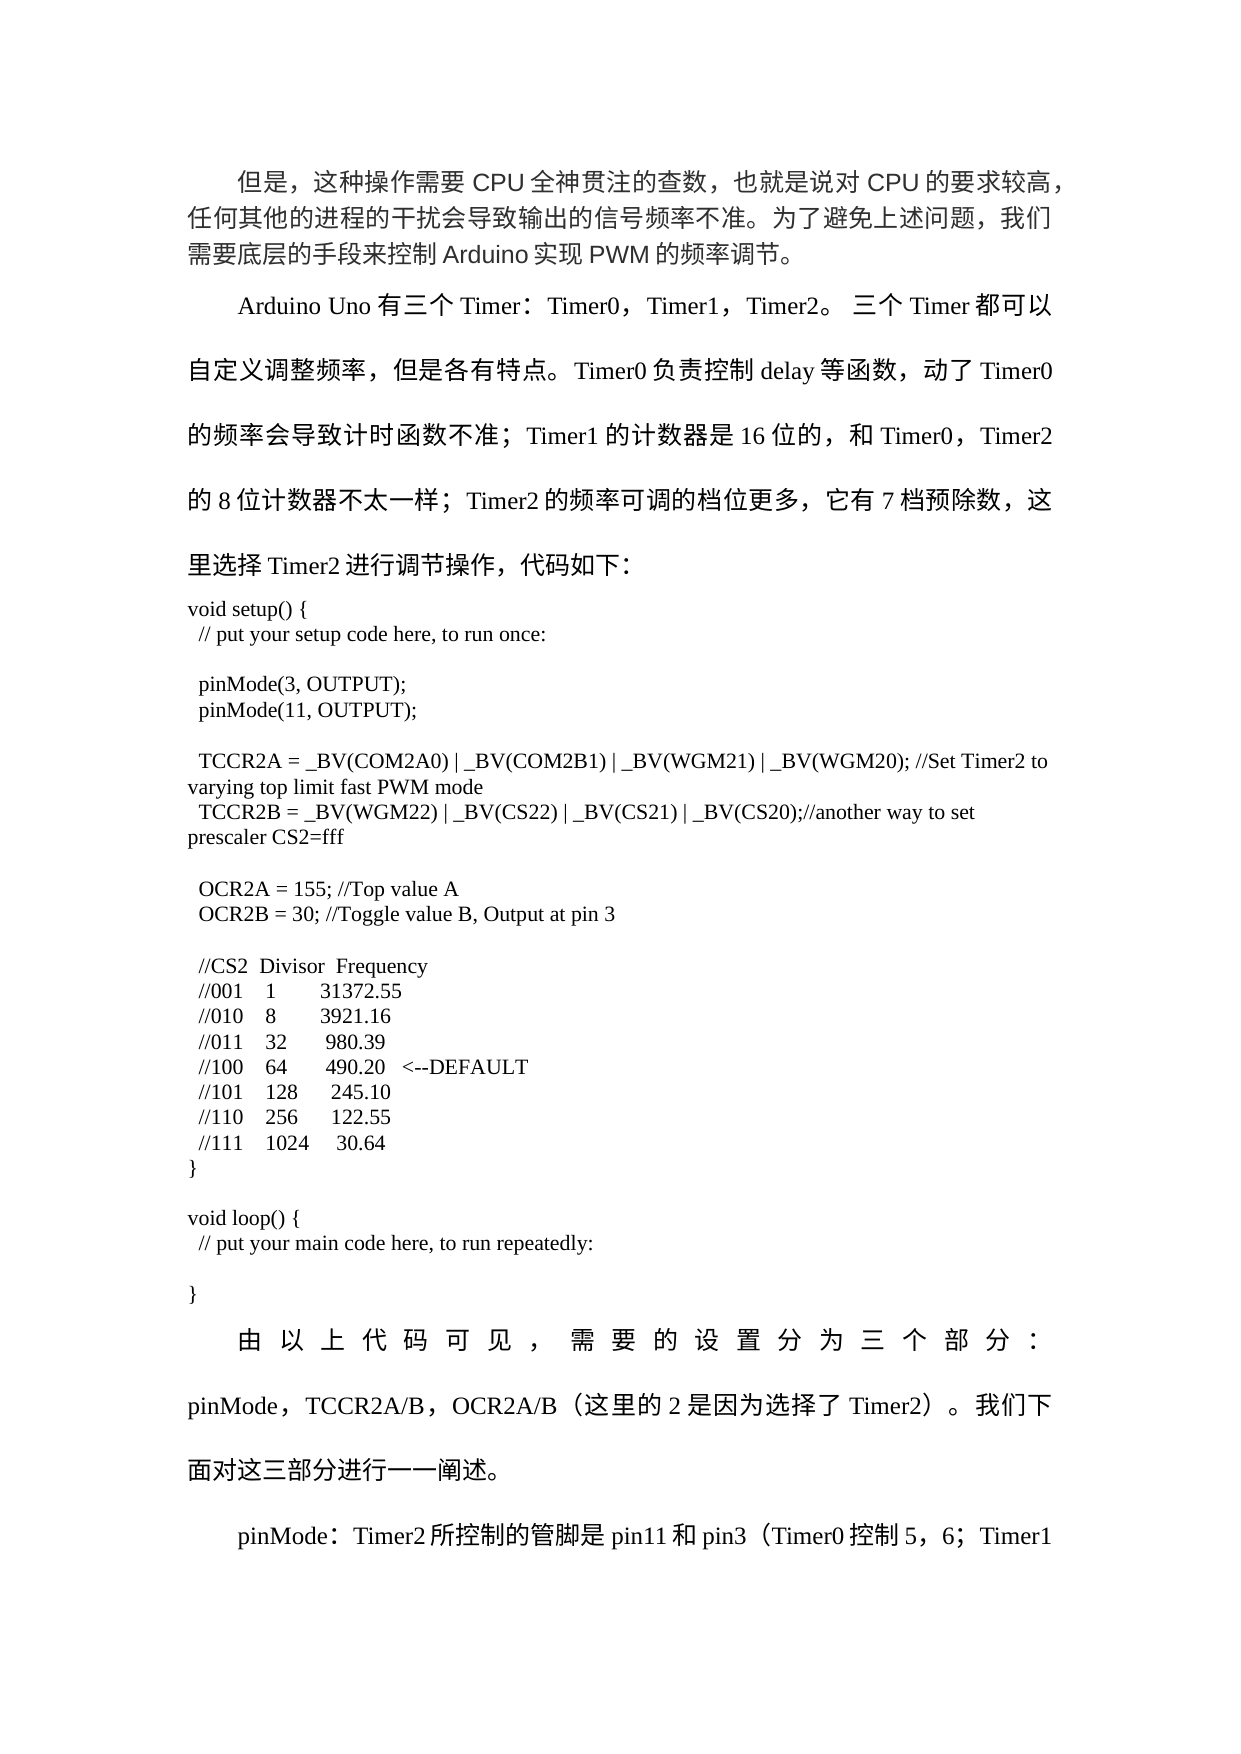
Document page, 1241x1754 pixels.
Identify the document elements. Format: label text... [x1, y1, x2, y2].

text //011 32 980.39 [187, 1029, 1053, 1054]
text TCCR2B = _BV(WGM22) | _BV(CS22) | _BV(CS21) | _BV(CS20);//another way to set prescaler CS2=fff [187, 799, 1053, 849]
text //CS2 Divisor Frequency [187, 953, 1053, 978]
text } [187, 1155, 1053, 1180]
text //001 1 31372.55 [187, 978, 1053, 1003]
text OCR2B = 30; //Toggle value B, Output at pin 3 [187, 901, 1053, 926]
text Arduino Uno有三个Timer：Timer0，Timer1，Timer2。 三个Timer都可以自定义调整频率，但是各有特点。Timer0负责控制delay等函数，动了Timer0的频率会导致计时函数不准；Timer1的计数器是16位的，和Timer0，Timer2的8位计数器不太一样；Timer2的频率可调的档位更多，它有7档预除数，这里选择Timer2进行调节操作，代码如下： [187, 271, 1053, 596]
text 但是，这种操作需要CPU全神贯注的查数，也就是说对CPU的要求较高，任何其他的进程的干扰会导致输出的信号频率不准。为了避免上述问题，我们需要底层的手段来控制Arduino实现PWM的频率调节。 [187, 162, 1053, 271]
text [187, 1501, 1053, 1566]
text void setup() { [187, 596, 1053, 621]
text //110 256 122.55 [187, 1104, 1053, 1129]
text void loop() { [187, 1205, 1053, 1230]
text 由以上代码可见，需要的设置分为三个部分：pinMode，TCCR2A/B，OCR2A/B（这里的2是因为选择了Timer2）。我们下面对这三部分进行一一阐述。 [187, 1306, 1053, 1501]
text } [187, 1281, 1053, 1306]
text pinMode(11, OUTPUT); [187, 697, 1053, 722]
text //111 1024 30.64 [187, 1129, 1053, 1155]
text // put your setup code here, to run once: [187, 621, 1053, 646]
text // put your main code here, to run repeatedly: [187, 1230, 1053, 1256]
text OCR2A = 155; //Top value A [187, 876, 1053, 901]
text //010 8 3921.16 [187, 1003, 1053, 1029]
text TCCR2A = _BV(COM2A0) | _BV(COM2B1) | _BV(WGM21) | _BV(WGM20); //Set Timer2 to varying top limit fast PWM mode [187, 748, 1053, 799]
text //101 128 245.10 [187, 1079, 1053, 1104]
text pinMode(3, OUTPUT); [187, 671, 1053, 697]
text //100 64 490.20 <--DEFAULT [187, 1054, 1053, 1079]
